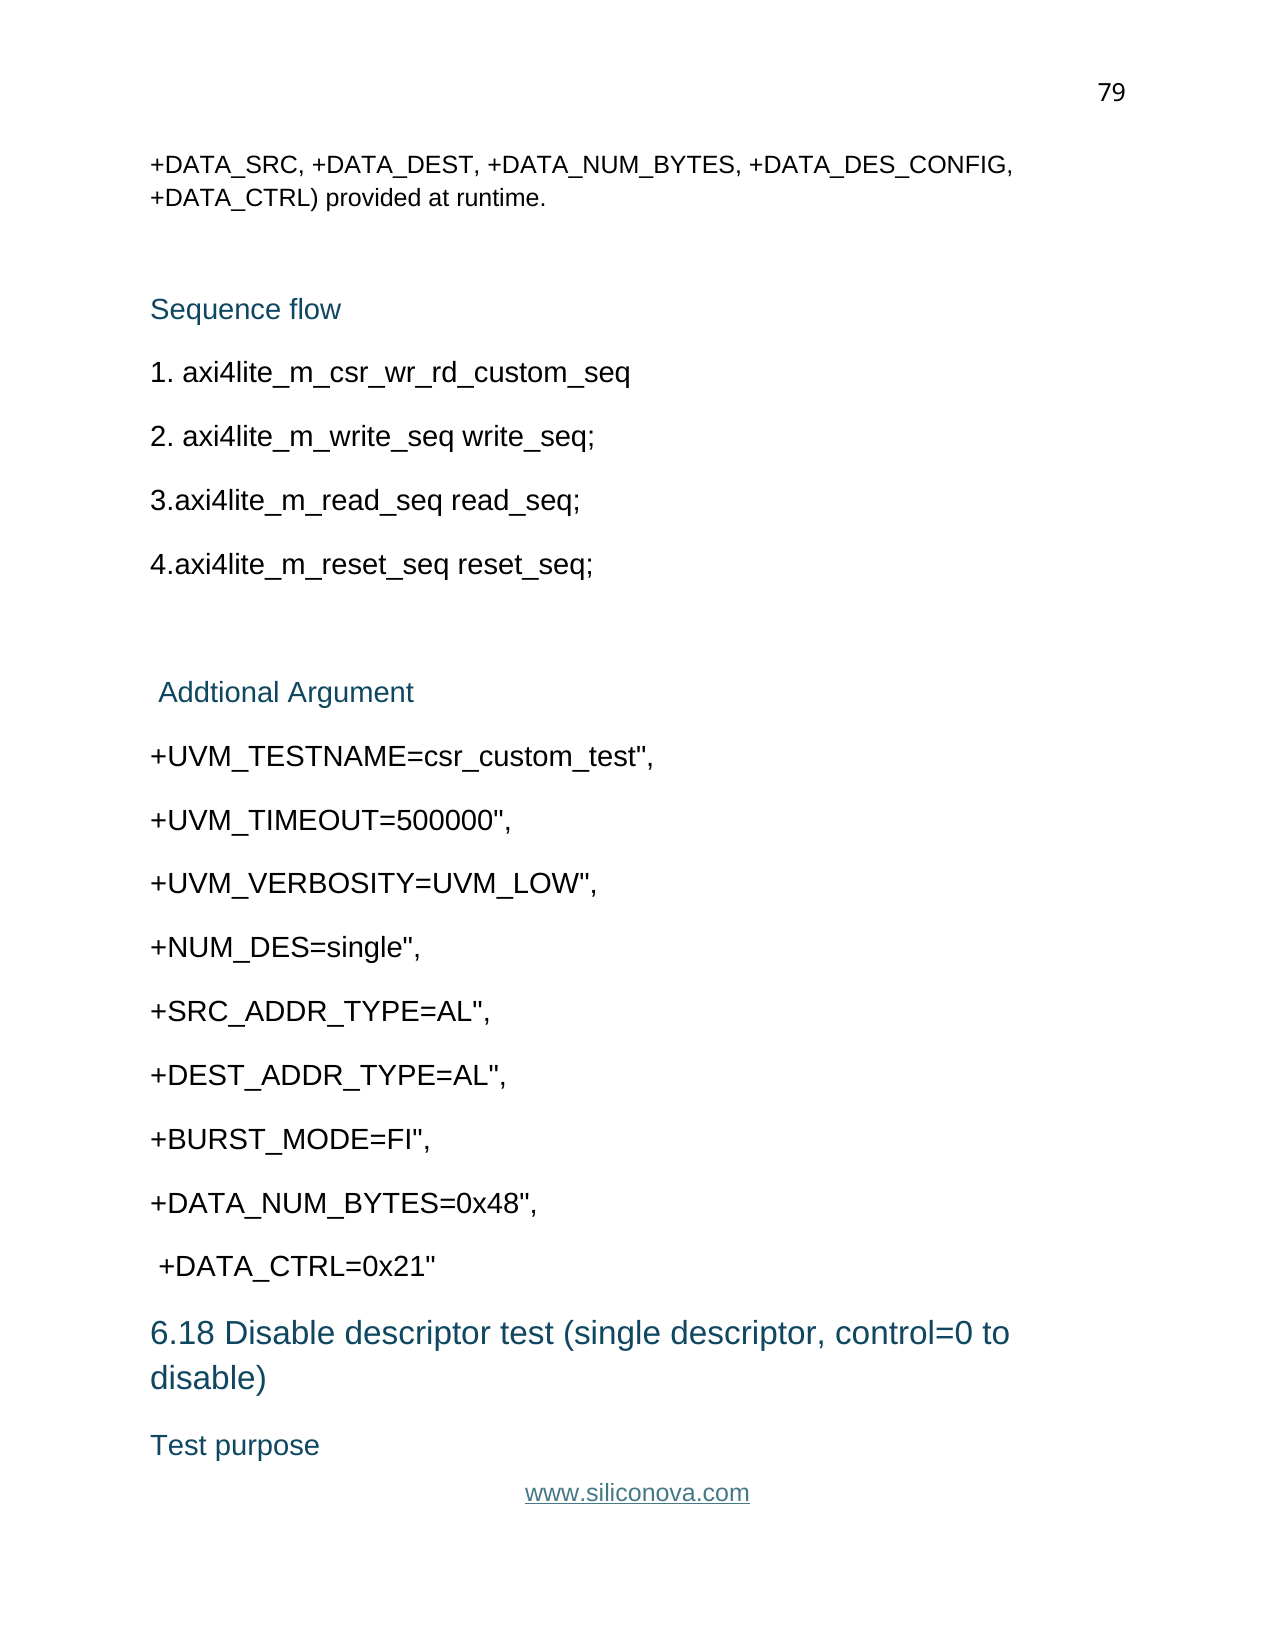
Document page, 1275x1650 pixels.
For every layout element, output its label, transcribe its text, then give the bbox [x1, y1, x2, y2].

text +DEST_ADDR_TYPE=AL", [150, 1058, 1125, 1091]
text Test purpose [150, 1427, 1125, 1461]
text 2. axi4lite_m_write_seq write_seq; [150, 419, 1125, 453]
text +NUM_DES=single", [150, 930, 1125, 964]
text 1. axi4lite_m_csr_wr_rd_custom_seq [150, 356, 1125, 389]
text +DATA_CTRL=0x21" [150, 1249, 1125, 1283]
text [150, 150, 1125, 212]
text +DATA_NUM_BYTES=0x48", [150, 1186, 1125, 1219]
text 3.axi4lite_m_read_seq read_seq; [150, 483, 1125, 517]
subtitle 6.18 Disable descriptor test (single descriptor, control=0 to disable) [150, 1313, 1125, 1396]
text 4.axi4lite_m_reset_seq reset_seq; [150, 547, 1125, 581]
text +UVM_TESTNAME=csr_custom_test", [150, 739, 1125, 772]
subtitle Sequence flow [150, 292, 1125, 325]
text +SRC_ADDR_TYPE=AL", [150, 994, 1125, 1028]
text +UVM_VERBOSITY=UVM_LOW", [150, 866, 1125, 900]
text +UVM_TIMEOUT=500000", [150, 802, 1125, 836]
subtitle Addtional Argument [150, 675, 1125, 708]
text +BURST_MODE=FI", [150, 1122, 1125, 1155]
